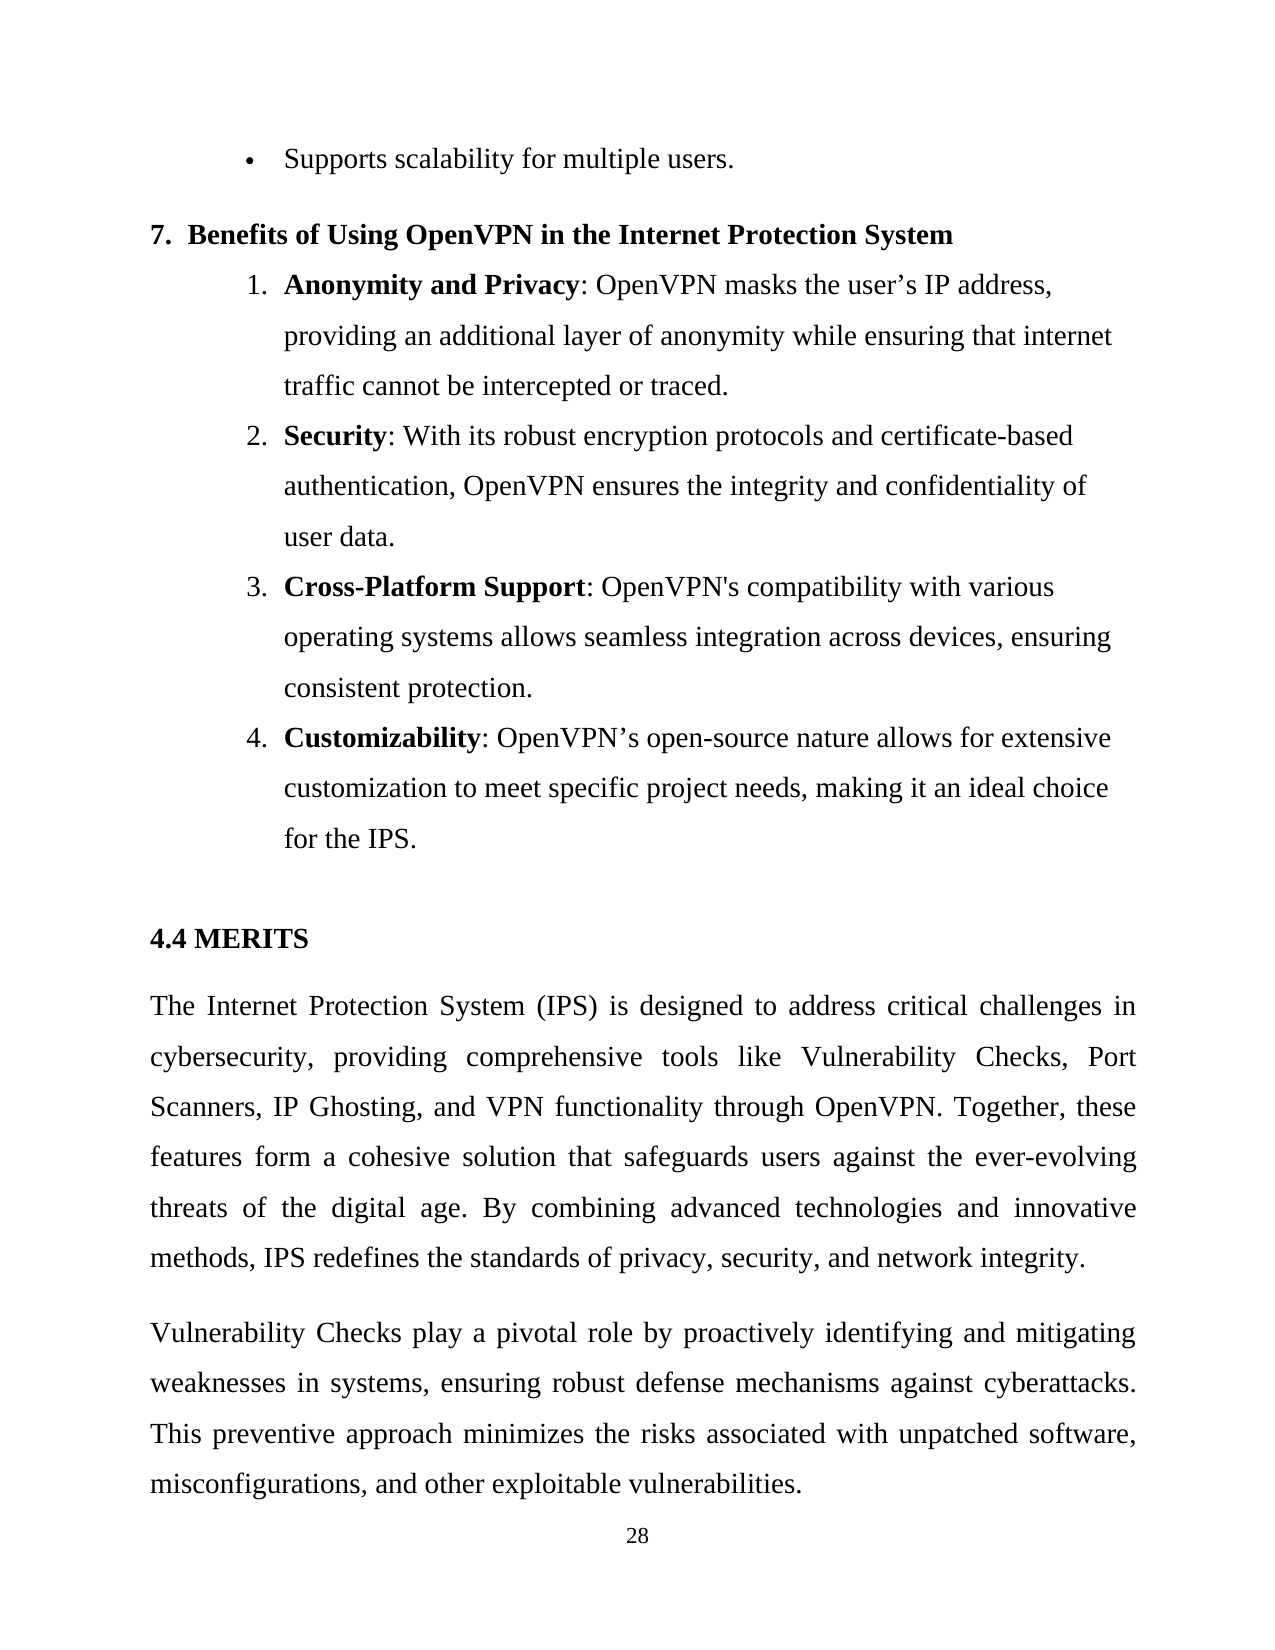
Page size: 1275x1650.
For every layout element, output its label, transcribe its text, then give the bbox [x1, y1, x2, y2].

subtitle Anonymity and Privacy: OpenVPN masks the user’s IP address, providing an additional layer of anonymity while ensuring that internet traffic cannot be intercepted or traced. [246, 267, 1137, 401]
subtitle The Internet Protection System (IPS) is designed to address critical challenges in cybersecurity, providing comprehensive tools like Vulnerability Checks, Port Scanners, IP Ghosting, and VPN functionality through OpenVPN. Together, these features form a cohesive solution that safeguards users against the ever-evolving threats of the digital age. By combining advanced technologies and innovative methods, IPS redefines the standards of privacy, security, and network integrity. [150, 988, 1137, 1273]
subtitle Benefits of Using OpenVPN in the Internet Protection System [150, 217, 1137, 251]
subtitle Vulnerability Checks play a pivotal role by proactively identifying and mitigating weaknesses in systems, ensuring robust defense mechanisms against cyberattacks. This preventive approach minimizes the risks associated with unpatched software, misconfigurations, and other exploitable vulnerabilities. [150, 1315, 1137, 1500]
subtitle MERITS [150, 921, 1137, 955]
subtitle Security: With its robust encryption protocols and certificate-based authentication, OpenVPN ensures the integrity and confidentiality of user data. [246, 418, 1137, 552]
subtitle Supports scalability for multiple users. [246, 142, 1137, 175]
subtitle Customizability: OpenVPN’s open-source nature allows for extensive customization to meet specific project needs, making it an ideal choice for the IPS. [246, 720, 1137, 854]
subtitle Cross-Platform Support: OpenVPN's compatibility with various operating systems allows seamless integration across devices, ensuring consistent protection. [246, 569, 1137, 703]
